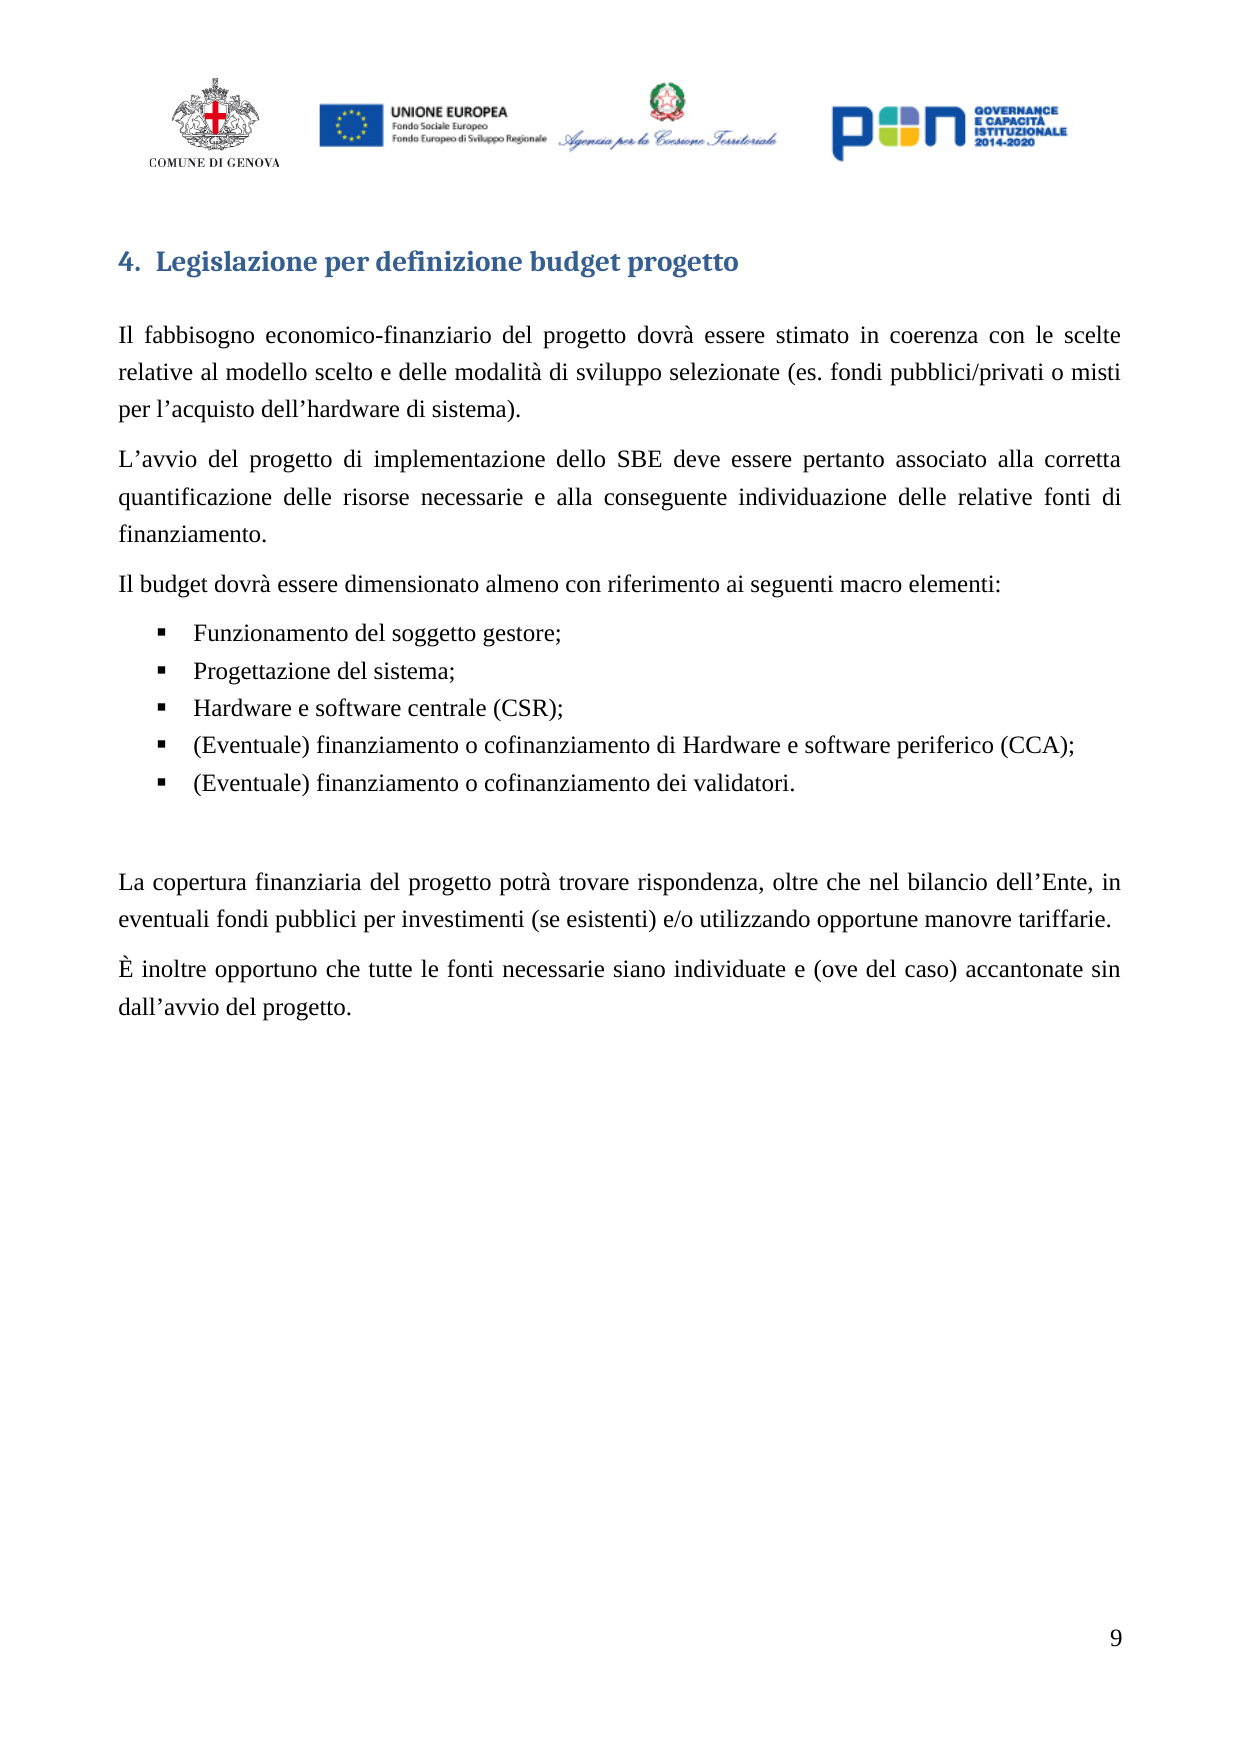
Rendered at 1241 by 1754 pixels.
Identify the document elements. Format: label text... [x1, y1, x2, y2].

list Hardware e software centrale (CSR); [156, 693, 1122, 722]
list Progettazione del sistema; [156, 656, 1122, 684]
picture [149, 73, 1091, 167]
text Il fabbisogno economico-finanziario del progetto dovrà essere stimato in coerenza con le scelte relative al modello scelto e delle modalità di sviluppo selezionate (es. fondi pubblici/privati o misti per l’acquisto dell’hardware di sistema). [118, 320, 1122, 423]
subtitle Legislazione per definizione budget progetto [118, 245, 1122, 279]
text È inoltre opportuno che tutte le fonti necessarie siano individuate e (ove del caso) accantonate sin dall’avvio del progetto. [118, 954, 1122, 1020]
list (Eventuale) finanziamento o cofinanziamento di Hardware e software periferico (CCA); [156, 730, 1122, 759]
text La copertura finanziaria del progetto potrà trovare rispondenza, oltre che nel bilancio dell’Ente, in eventuali fondi pubblici per investimenti (se esistenti) e/o utilizzando opportune manovre tariffarie. [118, 867, 1122, 933]
list Funzionamento del soggetto gestore; [156, 618, 1122, 647]
text L’avvio del progetto di implementazione dello SBE deve essere pertanto associato alla corretta quantificazione delle risorse necessarie e alla conseguente individuazione delle relative fonti di finanziamento. [118, 444, 1122, 548]
text Il budget dovrà essere dimensionato almeno con riferimento ai seguenti macro elementi: [118, 569, 1122, 597]
list (Eventuale) finanziamento o cofinanziamento dei validatori. [156, 768, 1122, 796]
